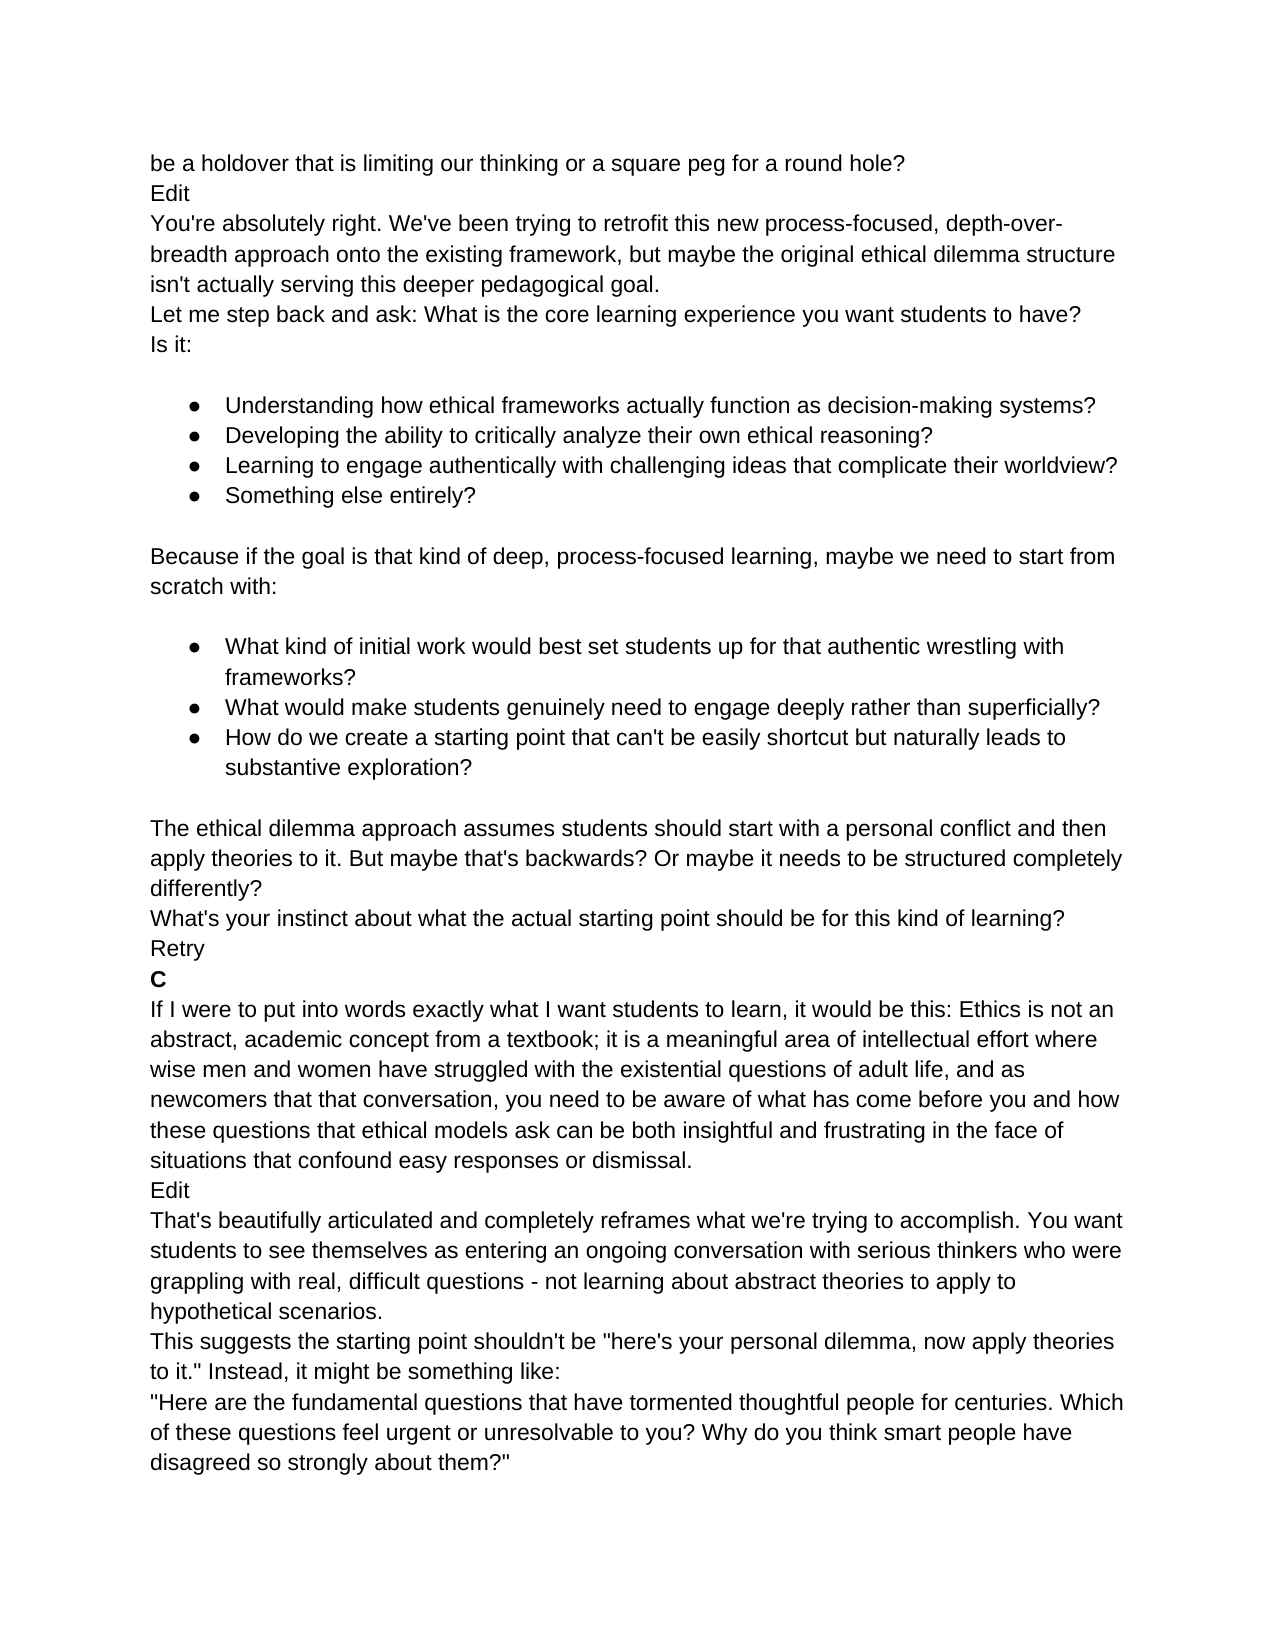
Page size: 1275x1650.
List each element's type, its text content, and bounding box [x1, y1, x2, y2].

list How do we create a starting point that can't be easily shortcut but naturally leads to substantive exploration? [187, 724, 1125, 781]
list Learning to engage authentically with challenging ideas that complicate their worldview? [187, 452, 1125, 478]
list What kind of initial work would best set students up for that authentic wrestling with frameworks? [187, 633, 1125, 690]
list What would make students genuinely need to engage deeply rather than superficially? [187, 694, 1125, 720]
list Developing the ability to critically analyze their own ethical reasoning? [187, 422, 1125, 448]
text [150, 814, 1125, 1475]
text Because if the goal is that kind of deep, process-focused learning, maybe we need to start from scratch with: [150, 543, 1125, 599]
list Something else entirely? [187, 482, 1125, 509]
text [150, 150, 1125, 358]
list Understanding how ethical frameworks actually function as decision-making systems? [187, 392, 1125, 418]
